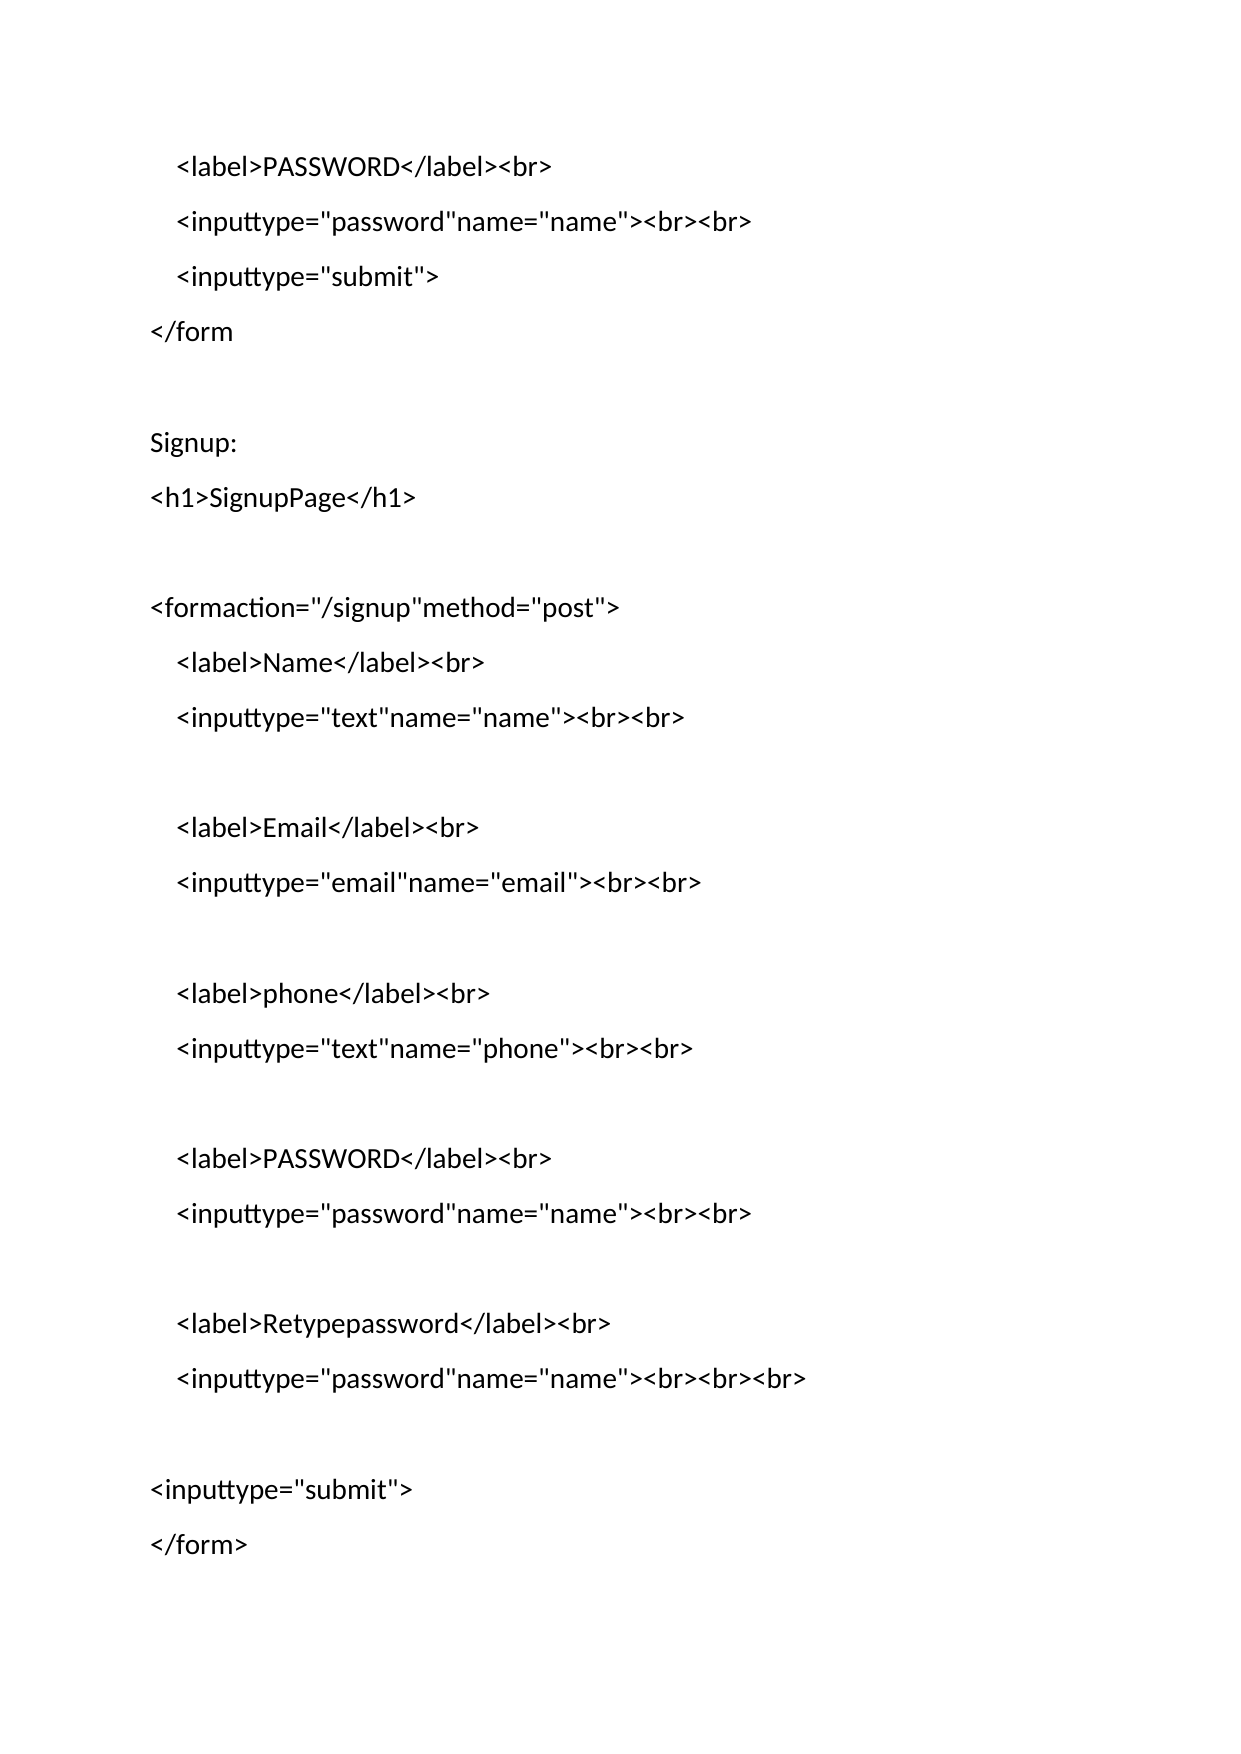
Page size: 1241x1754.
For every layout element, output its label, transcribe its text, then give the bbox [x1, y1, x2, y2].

text <inputtype="password"name="name"><br><br> [176, 1195, 1203, 1231]
text <label>Name</label><br> [176, 644, 1203, 680]
text </form> [150, 1526, 1203, 1561]
text <label>phone</label><br> [176, 975, 1203, 1010]
text <label>PASSWORD</label><br> [176, 1140, 1203, 1176]
text <inputtype="password"name="name"><br><br><br> [176, 1361, 1203, 1396]
text <label>Email</label><br> [176, 809, 1203, 845]
text <inputtype="password"name="name"><br><br> [176, 203, 1203, 239]
text Signup: [150, 424, 1203, 459]
text <inputtype="submit"> [150, 1471, 1203, 1506]
text <label>PASSWORD</label><br> [176, 148, 1203, 184]
text </form [150, 313, 1203, 349]
text <formaction="/signup"method="post"> [150, 589, 1203, 625]
text <inputtype="text"name="name"><br><br> [176, 699, 1203, 735]
text <inputtype="email"name="email"><br><br> [176, 864, 1203, 900]
text <h1>SignupPage</h1> [150, 479, 1203, 514]
text <label>Retypepassword</label><br> [176, 1306, 1203, 1341]
text <inputtype="submit"> [176, 258, 1203, 294]
text <inputtype="text"name="phone"><br><br> [176, 1030, 1203, 1066]
